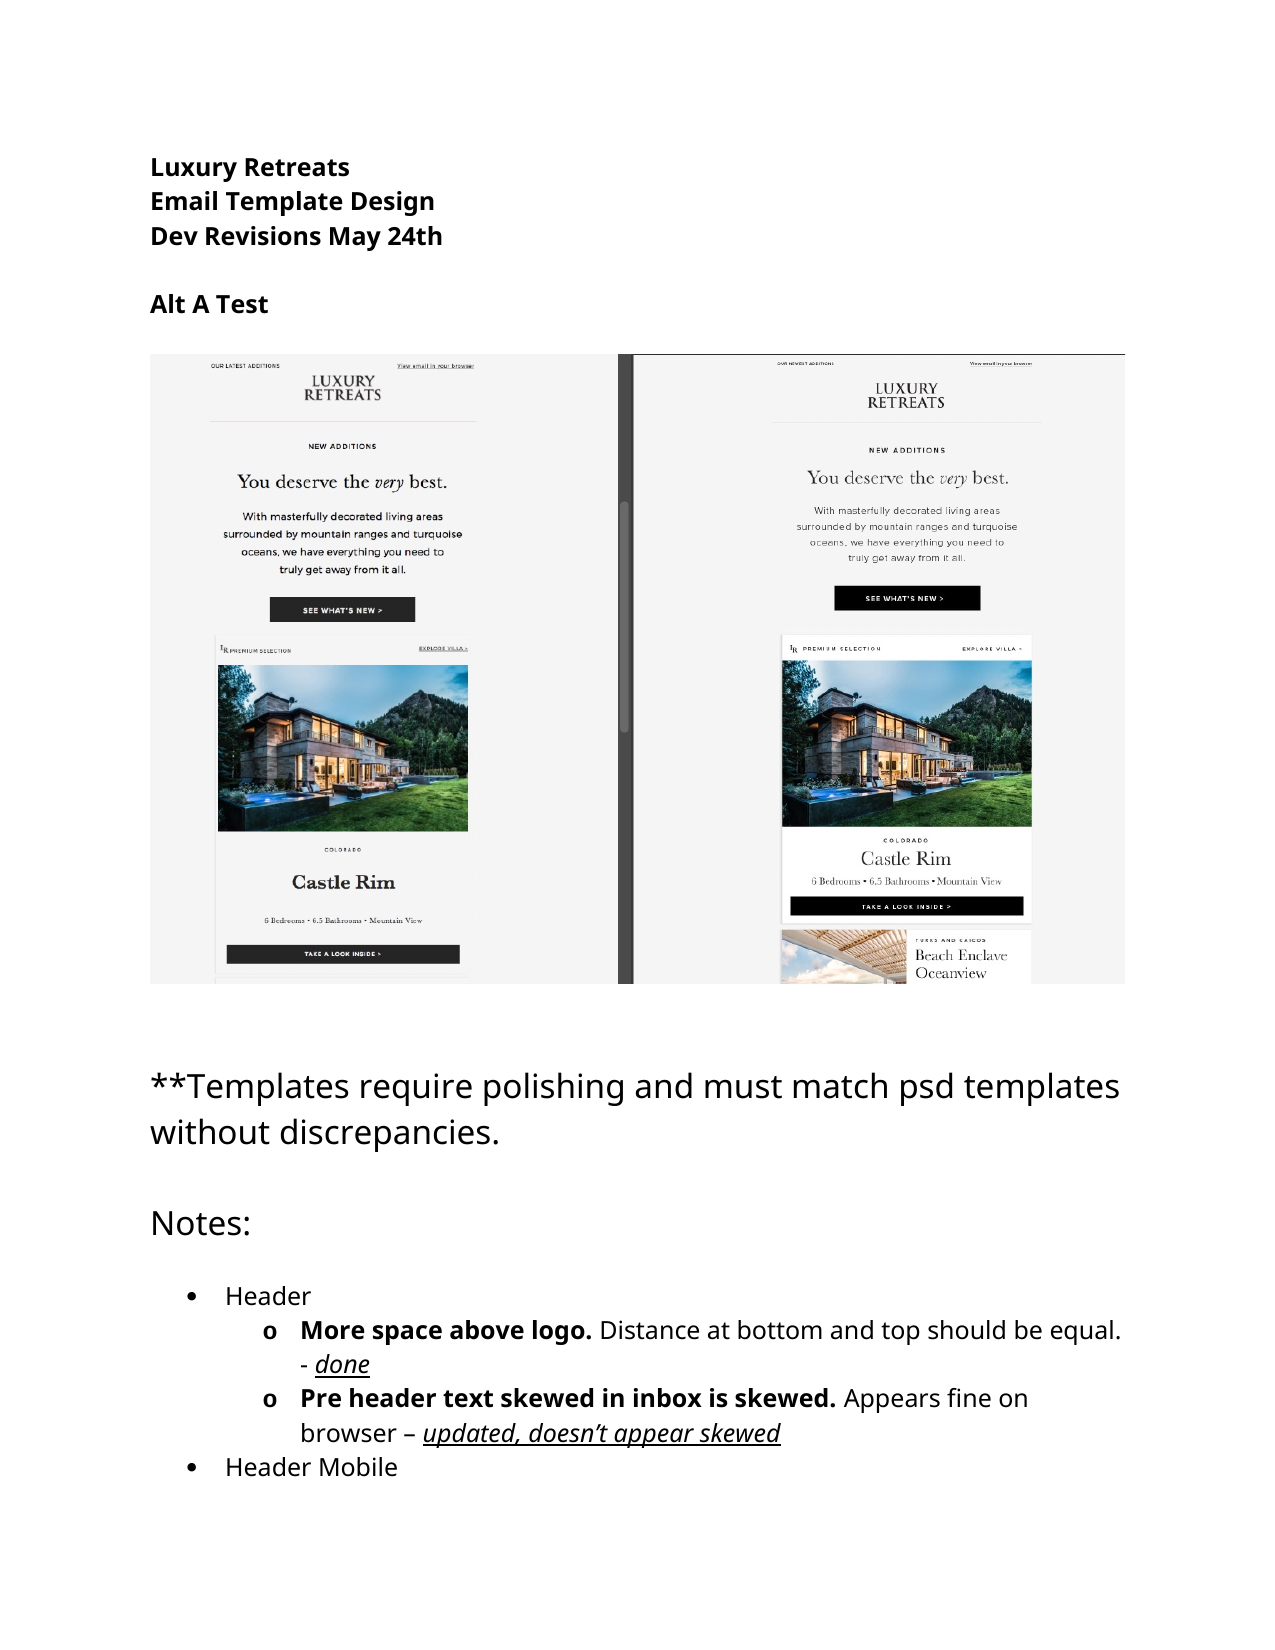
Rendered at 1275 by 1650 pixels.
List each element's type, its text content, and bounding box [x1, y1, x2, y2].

text Email Template Design [150, 184, 1125, 218]
picture [150, 354, 1125, 984]
list Header Mobile [187, 1449, 1125, 1483]
list Pre header text skewed in inbox is skewed. Appears fine on browser – updated, doesn’t appear skewed [262, 1381, 1125, 1449]
list Header [187, 1279, 1125, 1313]
text Alt A Test [150, 286, 1125, 320]
text Notes: [150, 1199, 1125, 1245]
list More space above logo. Distance at bottom and top should be equal. - done [262, 1313, 1125, 1381]
text **Templates require polishing and must match psd templates without discrepancies. [150, 1063, 1125, 1154]
text Dev Revisions May 24th [150, 218, 1125, 252]
text Luxury Retreats [150, 150, 1125, 184]
